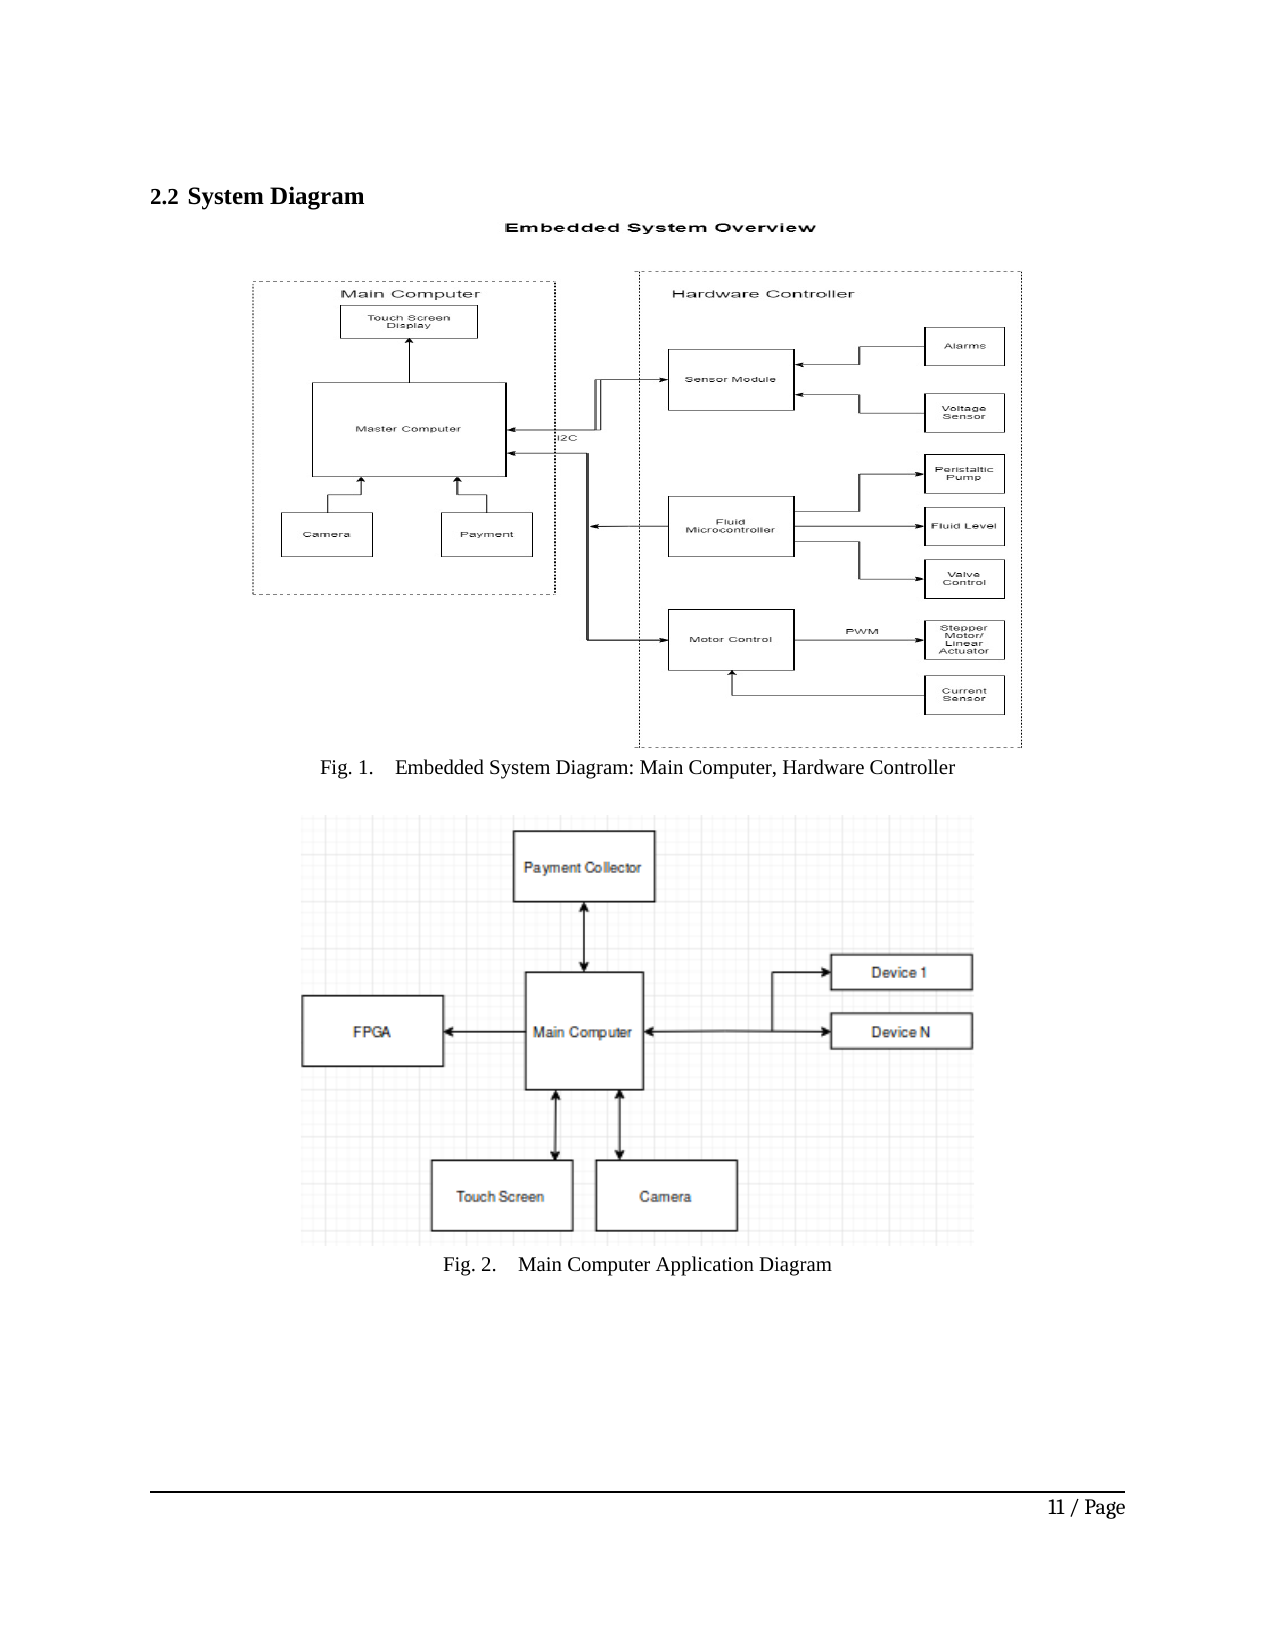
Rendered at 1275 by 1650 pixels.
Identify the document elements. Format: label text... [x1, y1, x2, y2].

text Main Computer Application Diagram [150, 1252, 1125, 1276]
picture [300, 815, 975, 1246]
subtitle System Diagram [150, 181, 1125, 210]
text Embedded System Diagram: Main Computer, Hardware Controller [150, 755, 1125, 779]
picture [252, 216, 1023, 749]
